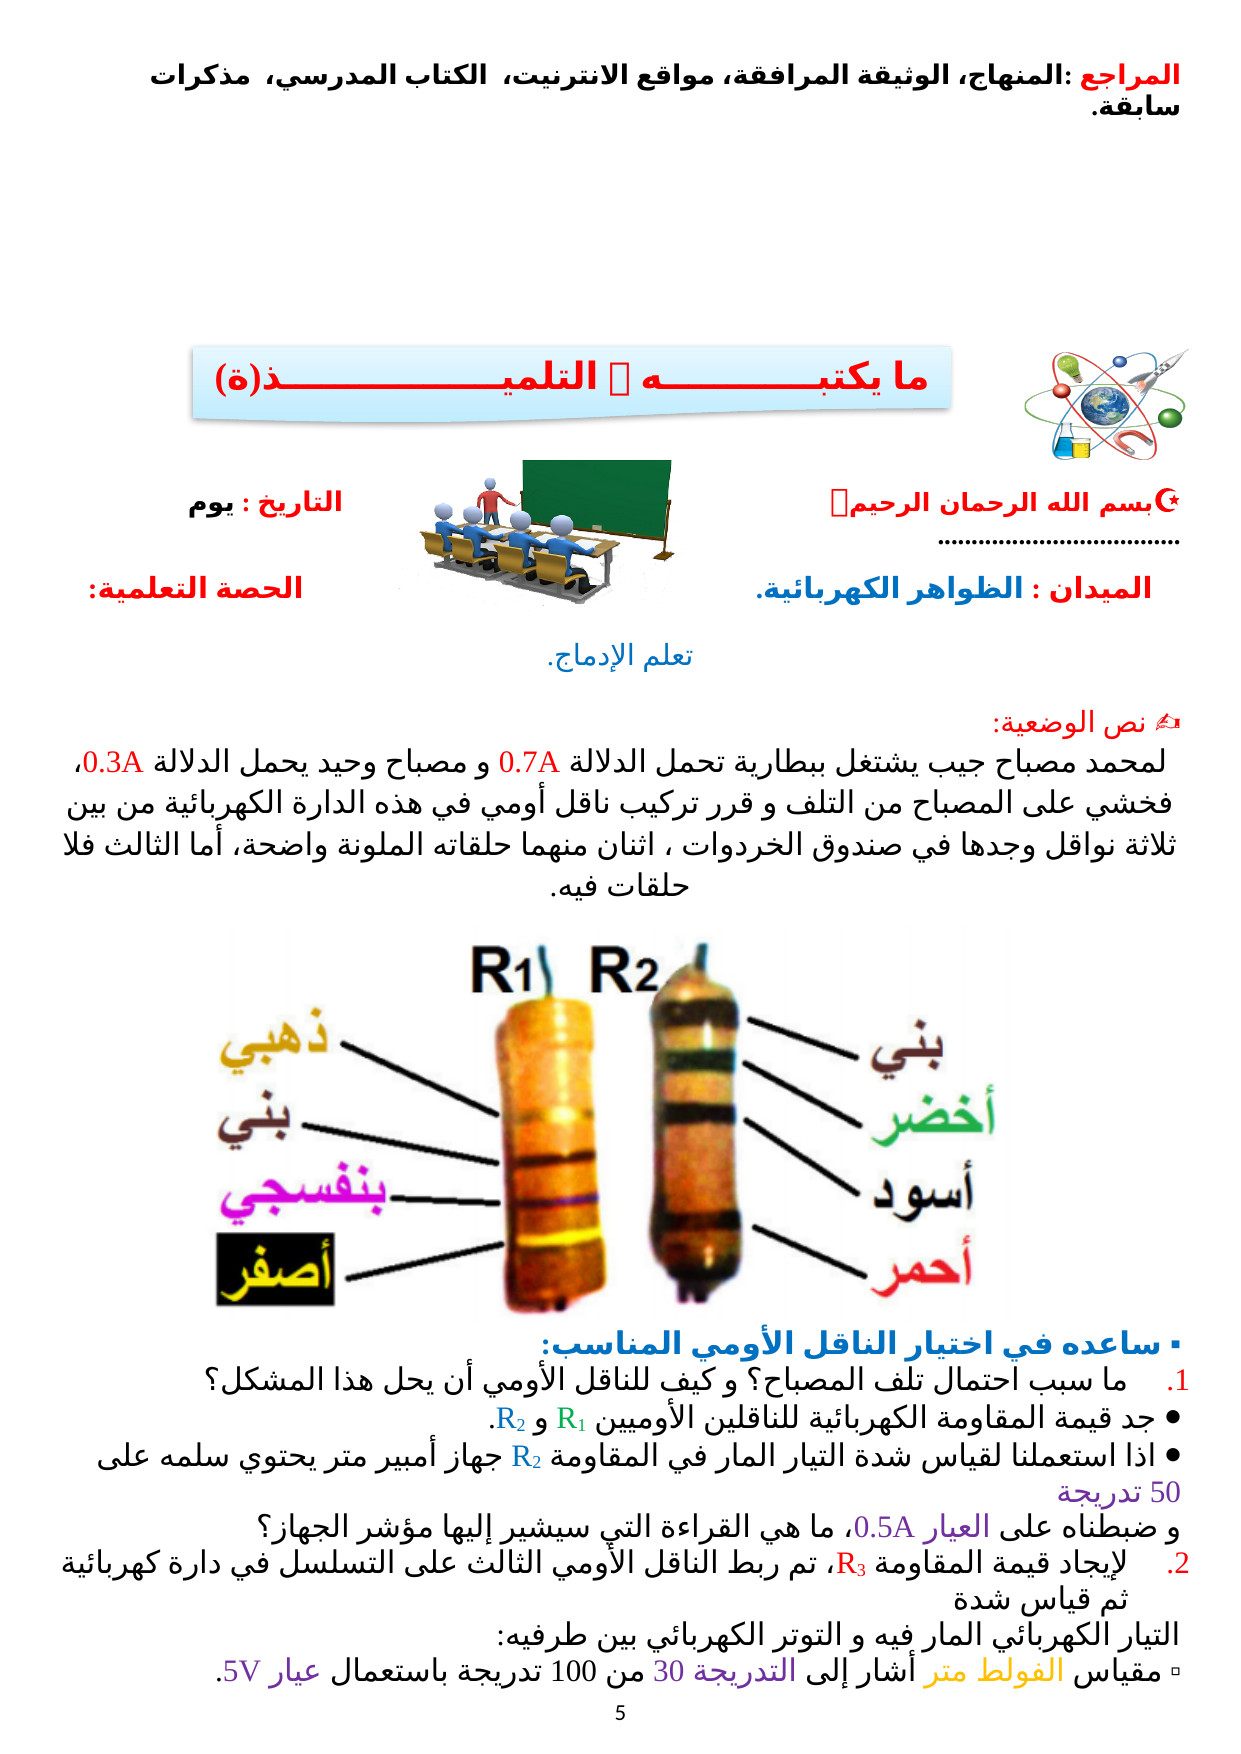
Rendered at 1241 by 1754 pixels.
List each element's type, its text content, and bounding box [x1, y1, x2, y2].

text ▪ ساعده في اختيار الناقل الأومي المناسب: [59, 1325, 1181, 1361]
text لمحمد مصباح جيب يشتغل ببطارية تحمل الدلالة 0.7A و مصباح وحيد يحمل الدلالة 0.3A، فخشي على المصباح من التلف و قرر تركيب ناقل أومي في هذه الدارة الكهربائية من بين ثلاثة نواقل وجدها في صندوق الخردوات ، اثنان منهما حلقاته الملونة واضحة، أما الثالث فلا حلقات فيه. [59, 743, 1181, 903]
text الميدان : الظواهر الكهربائية. الحصة التعلمية: تعلم الإدماج. [59, 571, 1181, 671]
list ما سبب احتمال تلف المصباح؟ و كيف للناقل الأومي أن يحل هذا المشكل؟ [59, 1361, 1166, 1397]
picture [399, 441, 694, 613]
text بسم الله الرحمان الرحيم التاريخ : يوم .................................... [711, 482, 1181, 550]
text بسم الله الرحمان الرحيم التاريخ : يوم .................................... [59, 482, 385, 550]
text ⦁ جد قيمة المقاومة الكهربائية للناقلين الأوميين R1 و R2. [59, 1397, 1181, 1435]
text نص الوضعية: [59, 705, 1181, 738]
text التيار الكهربائي المار فيه و التوتر الكهربائي بين طرفيه: [59, 1617, 1181, 1652]
text و ضبطناه على العيار 0.5A، ما هي القراءة التي سيشير إليها مؤشر الجهاز؟ [59, 1509, 1181, 1545]
picture [170, 908, 1070, 1322]
text ⦁ اذا استعملنا لقياس شدة التيار المار في المقاومة R2 جهاز أمبير متر يحتوي سلمه على 50 تدريجة [59, 1435, 1181, 1509]
text ▫ مقياس الفولط متر أشار إلى التدريجة 30 من 100 تدريجة باستعمال عيار 5V. [59, 1652, 1181, 1688]
text المراجع :المنهاج، الوثيقة المرافقة، مواقع الانترنيت، الكتاب المدرسي، مذكرات سابقة. [59, 59, 1181, 121]
list لإيجاد قيمة المقاومة R3، تم ربط الناقل الأومي الثالث على التسلسل في دارة كهربائية ثم قياس شدة [59, 1545, 1166, 1617]
picture [1024, 347, 1191, 460]
